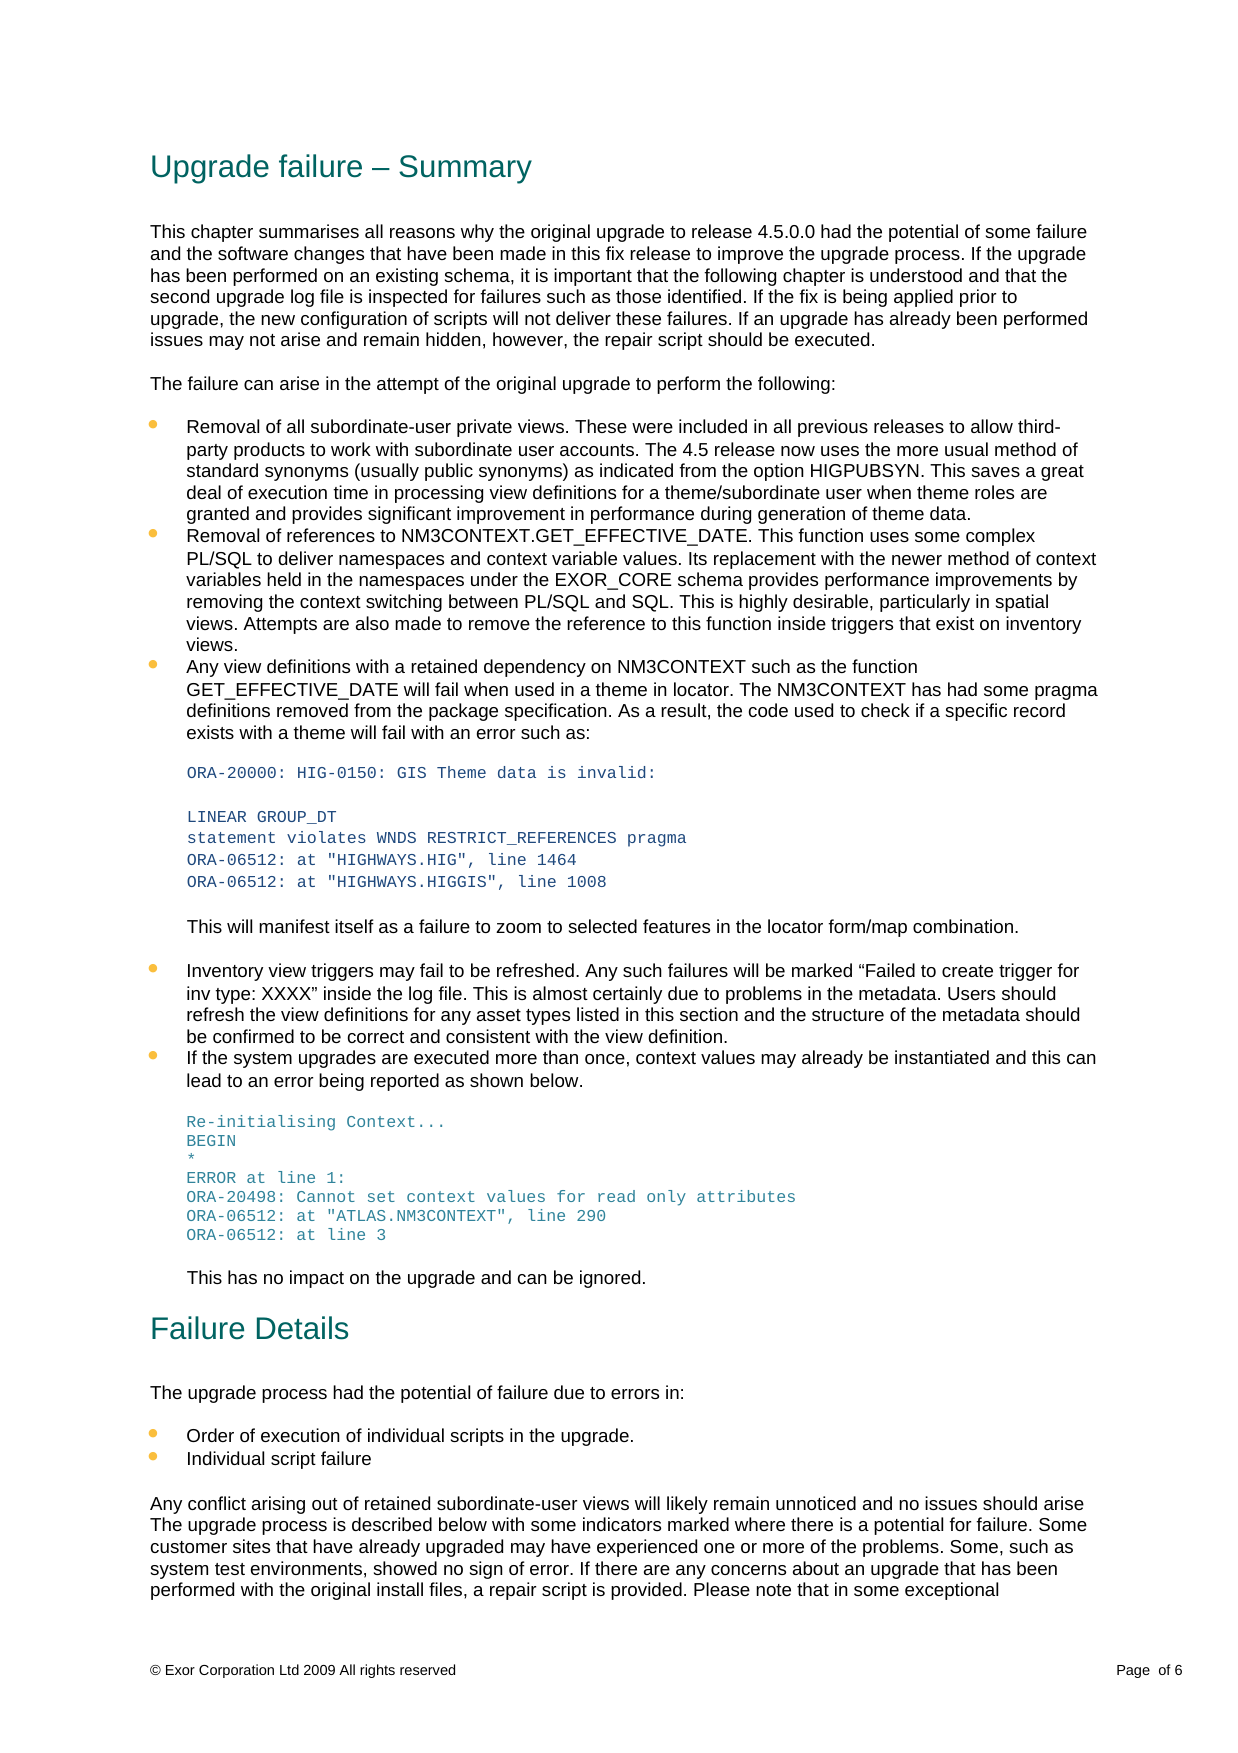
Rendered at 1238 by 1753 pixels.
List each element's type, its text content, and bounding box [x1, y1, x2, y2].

list Removal of all subordinate-user private views. These were included in all previous releases to allow third-party products to work with subordinate user accounts. The 4.5 release now uses the more usual method of standard synonyms (usually public synonyms) as indicated from the option HIGPUBSYN. This saves a great deal of execution time in processing view definitions for a theme/subordinate user when theme roles are granted and provides significant improvement in performance during generation of theme data. [149, 415, 1100, 525]
list If the system upgrades are executed more than once, context values may already be instantiated and this can lead to an error being reported as shown below. [149, 1047, 1100, 1092]
text This chapter summarises all reasons why the original upgrade to release 4.5.0.0 had the potential of some failure and the software changes that have been made in this fix release to improve the upgrade process. If the upgrade has been performed on an existing schema, it is important that the following chapter is understood and that the second upgrade log file is inspected for failures such as those identified. If the fix is being applied prior to upgrade, the new configuration of scripts will not deliver these failures. If an upgrade has already been performed issues may not arise and remain hidden, however, the repair script should be executed. [150, 221, 1089, 351]
text BEGIN [186, 1132, 1100, 1151]
list Inventory view triggers may fail to be refreshed. Any such failures will be marked “Failed to create trigger for inv type: XXXX” inside the log file. This is almost certainly due to problems in the metadata. Users should refresh the view definitions for any asset types listed in this section and the structure of the metadata should be confirmed to be correct and consistent with the view definition. [149, 959, 1100, 1047]
text Any conflict arising out of retained subordinate-user views will likely remain unnoticed and no issues should arise [150, 1493, 1089, 1514]
text This has no impact on the upgrade and can be ignored. [187, 1267, 1089, 1288]
text The upgrade process had the potential of failure due to errors in: [150, 1382, 1089, 1403]
text This will manifest itself as a failure to zoom to selected features in the locator form/map combination. [187, 916, 1089, 938]
text Failure Details [150, 1310, 1089, 1346]
text ORA-20000: HIG-0150: GIS Theme data is invalid: [187, 765, 1100, 784]
list Order of execution of individual scripts in the upgrade. [149, 1425, 1100, 1448]
text Upgrade failure – Summary [150, 148, 1089, 184]
text statement violates WNDS RESTRICT_REFERENCES pragma [187, 830, 1100, 849]
list Individual script failure [149, 1448, 1100, 1471]
list Removal of references to NM3CONTEXT.GET_EFFECTIVE_DATE. This function uses some complex PL/SQL to deliver namespaces and context variable values. Its replacement with the newer method of context variables held in the namespaces under the EXOR_CORE schema provides performance improvements by removing the context switching between PL/SQL and SQL. This is highly desirable, particularly in spatial views. Attempts are also made to remove the reference to this function inside triggers that exist on inventory views. [149, 525, 1100, 656]
text ERROR at line 1: [186, 1170, 1100, 1189]
text LINEAR GROUP_DT [187, 808, 1100, 827]
text The failure can arise in the attempt of the original upgrade to perform the following: [150, 372, 1089, 394]
text * [186, 1151, 1100, 1170]
text ORA-06512: at line 3 [186, 1226, 1100, 1245]
text ORA-06512: at "HIGHWAYS.HIGGIS", line 1008 [187, 873, 1100, 892]
text ORA-06512: at "ATLAS.NM3CONTEXT", line 290 [186, 1208, 1100, 1226]
text ORA-06512: at "HIGHWAYS.HIG", line 1464 [187, 851, 1100, 870]
text ORA-20498: Cannot set context values for read only attributes [186, 1189, 1100, 1208]
list Any view definitions with a retained dependency on NM3CONTEXT such as the function GET_EFFECTIVE_DATE will fail when used in a theme in locator. The NM3CONTEXT has had some pragma definitions removed from the package specification. As a result, the code used to check if a specific record exists with a theme will fail with an error such as: [149, 656, 1100, 743]
text Re-initialising Context... [186, 1113, 1100, 1132]
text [150, 1514, 1089, 1600]
